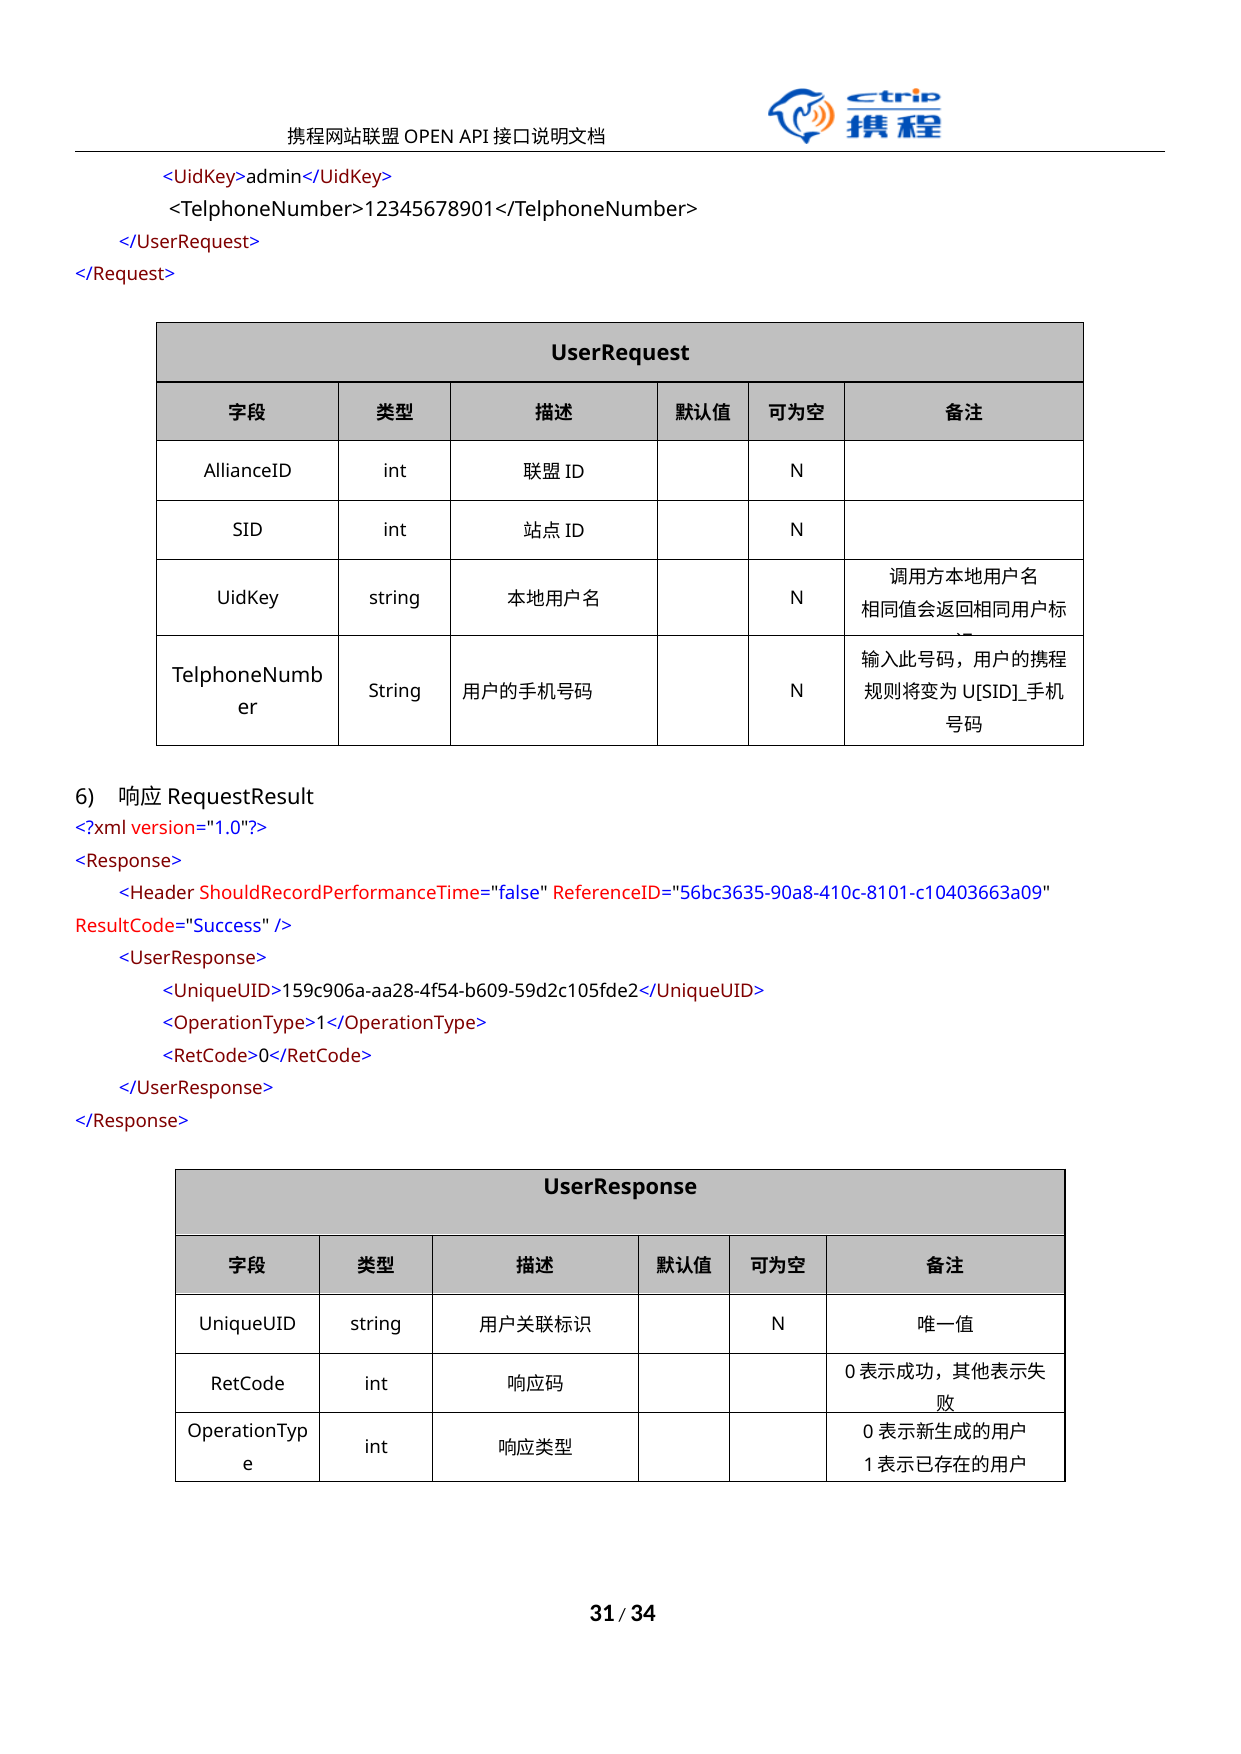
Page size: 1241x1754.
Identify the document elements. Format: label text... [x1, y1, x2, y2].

list 响应RequestResult [75, 778, 1165, 811]
text <Header ShouldRecordPerformanceTime="false" ReferenceID="56bc3635-90a8-410c-8101-c10403663a09" ResultCode="Success" /> [75, 876, 1165, 941]
table_cell int [339, 441, 450, 499]
table_cell 0 表示新生成的用户 1表示已存在的用户 [827, 1413, 1064, 1481]
table_cell 用户的手机号码 [451, 636, 657, 745]
table_cell 0表示成功，其他表示失败 [827, 1354, 1064, 1412]
text </UserResponse> [75, 1071, 1165, 1103]
table_cell [658, 560, 748, 635]
table_cell OperationType [176, 1413, 319, 1481]
table_cell [639, 1413, 729, 1481]
text <Response> [75, 843, 1165, 876]
table_cell 响应码 [433, 1354, 638, 1412]
table_cell 响应类型 [433, 1413, 638, 1481]
text <RetCode>0</RetCode> [75, 1038, 1165, 1071]
table_cell 描述 [433, 1236, 638, 1293]
table_cell [639, 1295, 729, 1353]
table_cell 备注 [845, 383, 1083, 440]
table_cell int [320, 1413, 432, 1481]
table_cell 站点ID [451, 501, 657, 558]
table_cell 默认值 [639, 1236, 729, 1293]
table_cell RetCode [176, 1354, 319, 1412]
table_cell 字段 [157, 383, 338, 440]
table_cell N [749, 636, 844, 745]
table_cell 可为空 [730, 1236, 826, 1293]
text <TelphoneNumber>12345678901</TelphoneNumber> [75, 192, 1165, 225]
table_cell SID [157, 501, 338, 558]
table_cell 联盟ID [451, 441, 657, 499]
table_cell N [749, 501, 844, 558]
table_cell [730, 1413, 826, 1481]
table_cell 本地用户名 [451, 560, 657, 635]
text </Request> [75, 257, 1165, 290]
table_cell N [749, 560, 844, 635]
table_cell string [339, 560, 450, 635]
table_cell 可为空 [749, 383, 844, 440]
table_cell 用户关联标识 [433, 1295, 638, 1353]
table_cell [658, 441, 748, 499]
table_cell String [339, 636, 450, 745]
table_cell TelphoneNumber [157, 636, 338, 745]
table_cell [730, 1354, 826, 1412]
table_cell string [320, 1295, 432, 1353]
table_cell [639, 1354, 729, 1412]
table_cell N [749, 441, 844, 499]
table_cell UniqueUID [176, 1295, 319, 1353]
table_cell 类型 [339, 383, 450, 440]
text <?xml version="1.0"?> [75, 811, 1165, 843]
table_cell [658, 636, 748, 745]
table_cell [658, 501, 748, 558]
table_cell 类型 [320, 1236, 432, 1293]
text </Response> [75, 1103, 1165, 1136]
table_cell 描述 [451, 383, 657, 440]
table_cell [845, 501, 1083, 558]
table_cell 默认值 [658, 383, 748, 440]
table_cell 输入此号码，用户的携程规则将变为U[SID]_手机号码 [845, 636, 1083, 745]
table_cell 备注 [827, 1236, 1064, 1293]
text <UniqueUID>159c906a-aa28-4f54-b609-59d2c105fde2</UniqueUID> [75, 973, 1165, 1006]
table_cell [845, 441, 1083, 499]
text <OperationType>1</OperationType> [75, 1006, 1165, 1038]
table_cell 字段 [176, 1236, 319, 1293]
table_header UserRequest [157, 323, 1083, 381]
picture [757, 88, 953, 144]
table_cell 唯一值 [827, 1295, 1064, 1353]
table_cell int [339, 501, 450, 558]
text <UserResponse> [75, 941, 1165, 973]
text </UserRequest> [75, 225, 1165, 257]
table_cell UidKey [157, 560, 338, 635]
text <UidKey>admin</UidKey> [75, 160, 1165, 192]
table_cell N [730, 1295, 826, 1353]
table_cell AllianceID [157, 441, 338, 499]
table_cell 调用方本地用户名 相同值会返回相同用户标识 [845, 560, 1083, 635]
table_cell int [320, 1354, 432, 1412]
table_header UserResponse [176, 1170, 1064, 1234]
